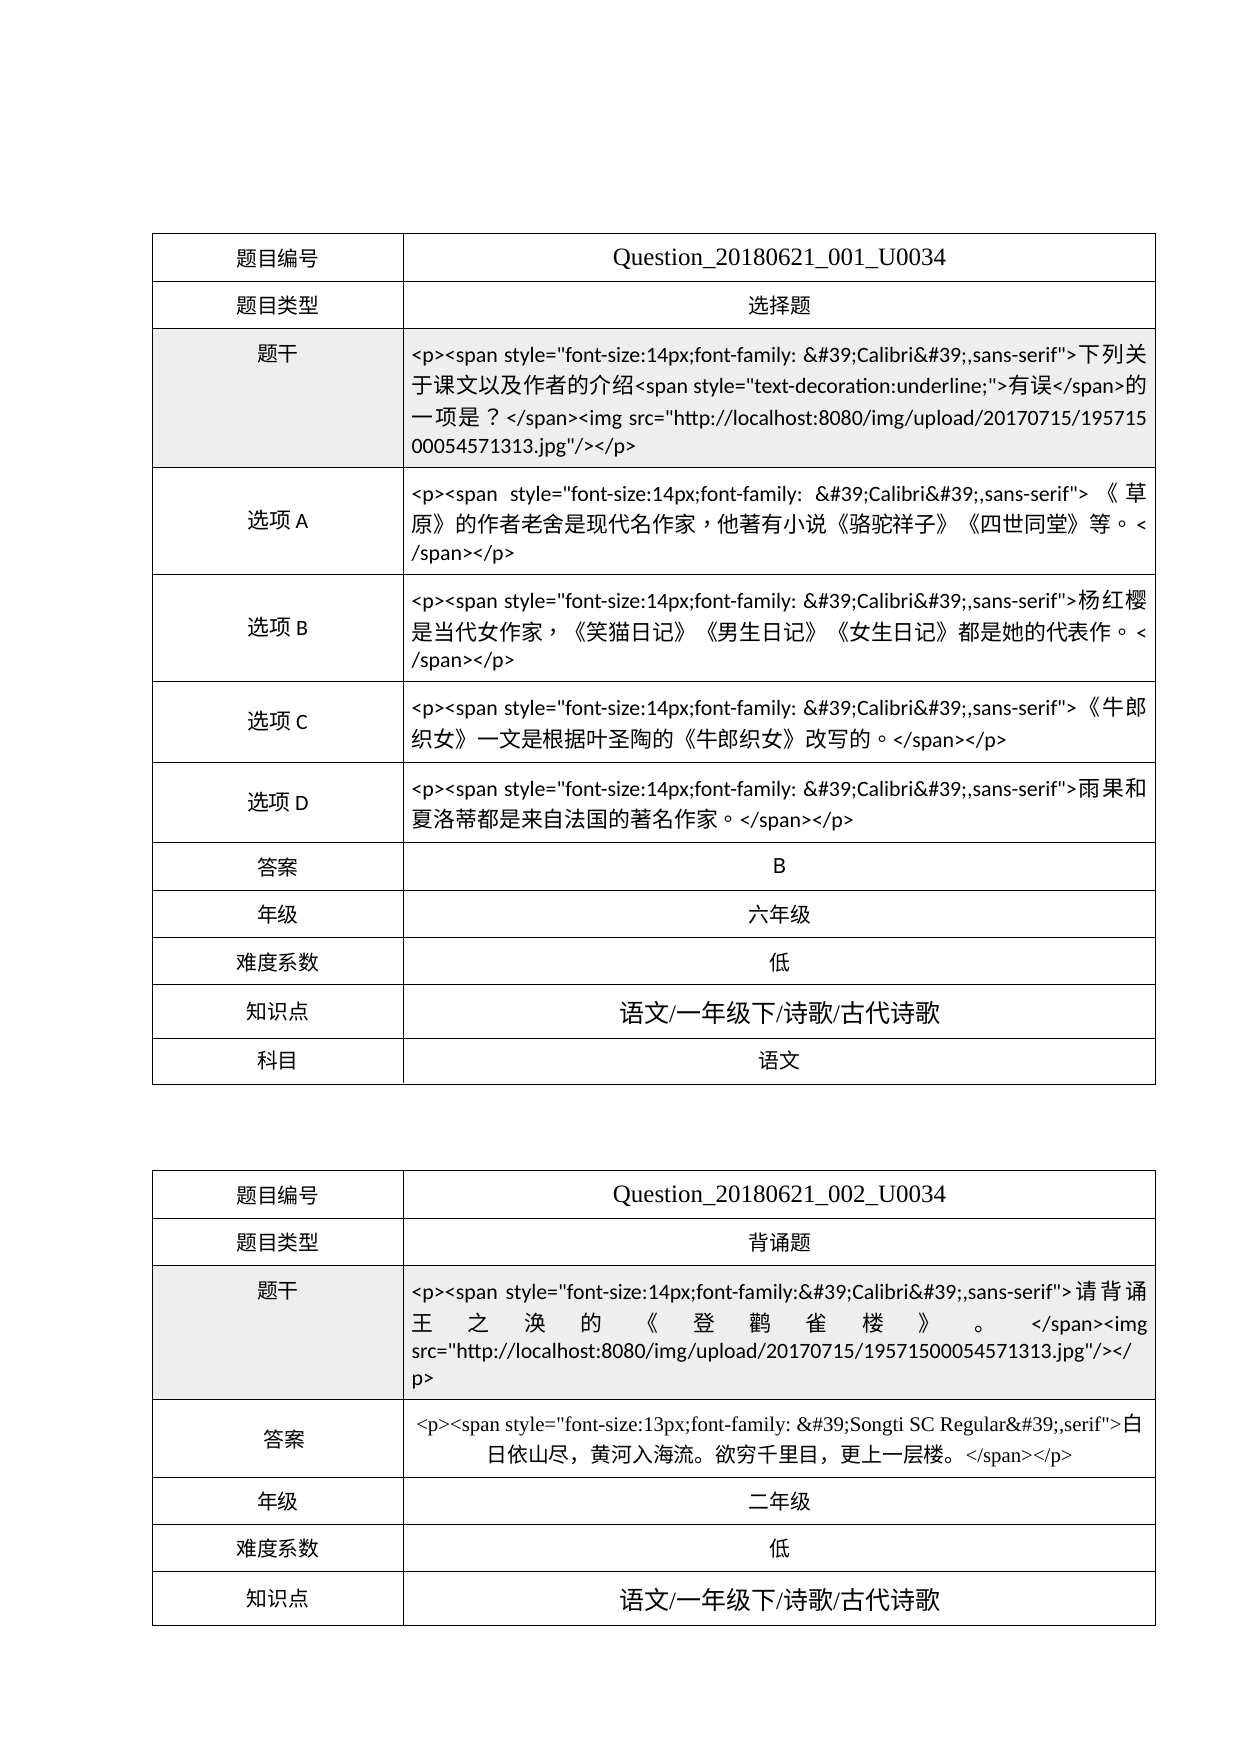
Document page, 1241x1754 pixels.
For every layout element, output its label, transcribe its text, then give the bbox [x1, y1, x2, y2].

table_cell 低 [404, 938, 1155, 984]
table_cell B [404, 843, 1155, 889]
table_cell <p><span style="font-size:14px;font-family: &#39;Calibri&#39;,sans-serif">《草原》的作者老舍是现代名作家，他著有小说《骆驼祥子》《四世同堂》等。</span></p> [404, 468, 1155, 574]
table_cell 题干 [153, 1266, 403, 1399]
table_header 题目编号 [153, 234, 403, 281]
table_cell 二年级 [404, 1478, 1155, 1524]
table_cell 选项C [153, 682, 403, 762]
table_cell 题干 [153, 329, 403, 467]
table_cell 语文/一年级下/诗歌/古代诗歌 [404, 985, 1155, 1038]
table_cell 答案 [153, 1400, 403, 1476]
table_cell 年级 [153, 891, 403, 937]
table_cell <p><span style="font-size:14px;font-family: &#39;Calibri&#39;,sans-serif">雨果和夏洛蒂都是来自法国的著名作家。</span></p> [404, 763, 1155, 842]
table_cell 答案 [153, 843, 403, 889]
table_cell 选项D [153, 763, 403, 842]
table_cell 背诵题 [404, 1219, 1155, 1265]
table_cell 知识点 [153, 985, 403, 1038]
table_cell 选项B [153, 575, 403, 681]
table_cell 年级 [153, 1478, 403, 1524]
table_cell 难度系数 [153, 1525, 403, 1571]
table_cell <p><span style="font-size:14px;font-family: &#39;Calibri&#39;,sans-serif">下列关于课文以及作者的介绍<span style="text-decoration:underline;">有误</span>的一项是？</span><img src="http://localhost:8080/img/upload/20170715/19571500054571313.jpg"/></p> [404, 329, 1155, 467]
table_cell 低 [404, 1525, 1155, 1571]
table_cell 六年级 [404, 891, 1155, 937]
table_cell 题目类型 [153, 282, 403, 328]
table_cell 选择题 [404, 282, 1155, 328]
table_cell 题目类型 [153, 1219, 403, 1265]
table_header 题目编号 [153, 1171, 403, 1218]
table_header Question_20180621_002_U0034 [404, 1171, 1155, 1218]
table_cell 语文/一年级下/诗歌/古代诗歌 [404, 1572, 1155, 1625]
table_cell 语文 [404, 1039, 1155, 1083]
table_cell 知识点 [153, 1572, 403, 1625]
table_header Question_20180621_001_U0034 [404, 234, 1155, 281]
table_cell <p><span style="font-size:14px;font-family: &#39;Calibri&#39;,sans-serif">杨红樱是当代女作家，《笑猫日记》《男生日记》《女生日记》都是她的代表作。</span></p> [404, 575, 1155, 681]
table_cell <p><span style="font-size:14px;font-family:&#39;Calibri&#39;,sans-serif">请背诵王之涣的《登鹳雀楼》。</span><img src="http://localhost:8080/img/upload/20170715/19571500054571313.jpg"/></p> [404, 1266, 1155, 1399]
table_cell <p><span style="font-size:14px;font-family: &#39;Calibri&#39;,sans-serif">《牛郎织女》一文是根据叶圣陶的《牛郎织女》改写的。</span></p> [404, 682, 1155, 762]
table_cell 科目 [153, 1039, 403, 1083]
table_cell <p><span style="font-size:13px;font-family: &#39;Songti SC Regular&#39;,serif">白日依山尽，黄河入海流。欲穷千里目，更上一层楼。</span></p> [404, 1400, 1155, 1476]
table_cell 选项A [153, 468, 403, 574]
table_cell 难度系数 [153, 938, 403, 984]
